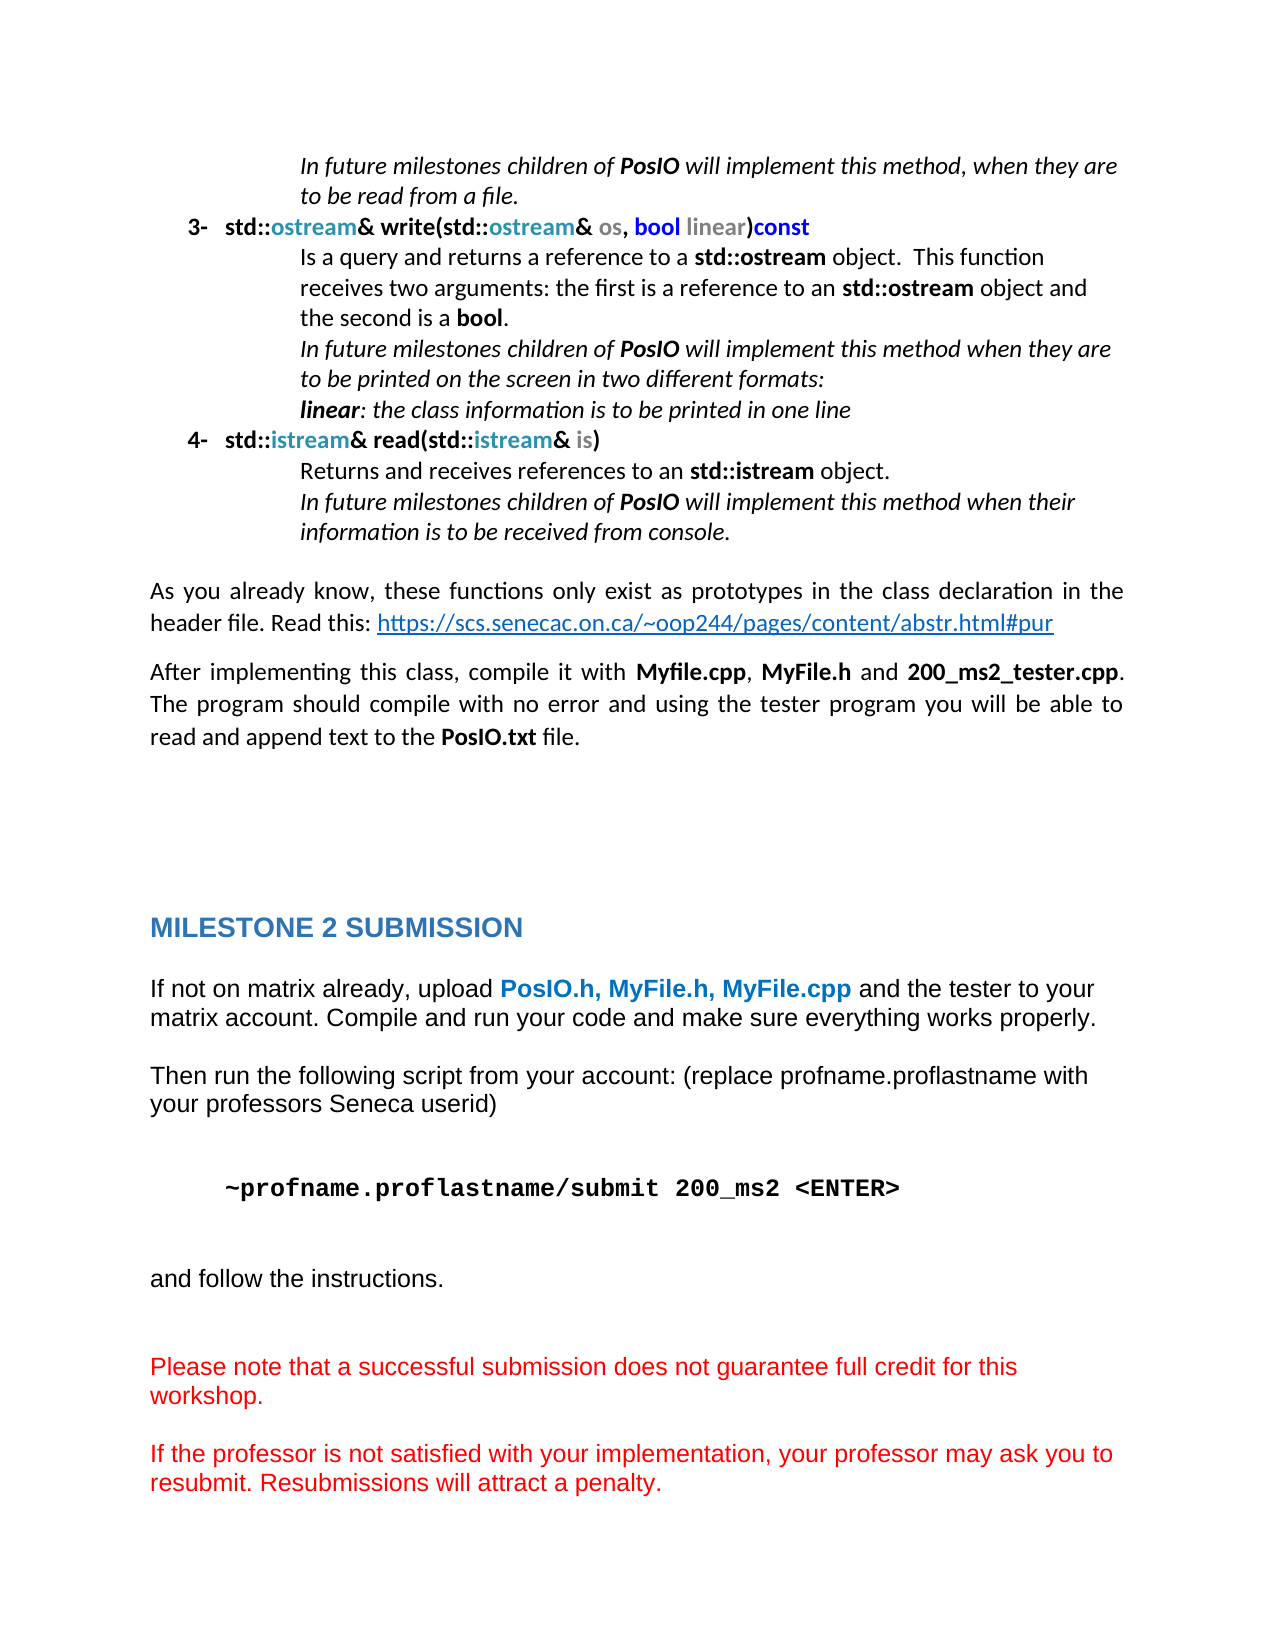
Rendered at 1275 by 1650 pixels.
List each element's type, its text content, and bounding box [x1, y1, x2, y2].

text ~profname.proflastname/submit 200_ms2 <ENTER> [225, 1147, 1125, 1234]
text Please note that a successful submission does not guarantee full credit for this workshop. [150, 1352, 1125, 1409]
list Returns and receives references to an std::istream object. [300, 455, 1125, 486]
list In future milestones children of PosIO will implement this method when they are to be printed on the screen in two different formats: linear: the class information is to be printed in one line [300, 333, 1125, 425]
text Then run the following script from your account: (replace profname.proflastname with your professors Seneca userid) [150, 1061, 1125, 1118]
text As you already know, these functions only exist as prototypes in the class declaration in the header file. Read this: https://scs.senecac.on.ca/~oop244/pages/content/abstr.html#pur [150, 605, 1125, 638]
text Milestone 2 SUBMISSION [150, 911, 1125, 943]
list In future milestones children of PosIO will implement this method when their information is to be received from console. [300, 486, 1125, 547]
list In future milestones children of PosIO will implement this method, when they are to be read from a file. [300, 150, 1125, 211]
text After implementing this class, compile it with Myfile.cpp, MyFile.h and 200_ms2_tester.cpp. The program should compile with no error and using the tester program you will be able to read and append text to the PosIO.txt file. [150, 719, 1125, 751]
list std::ostream& write(std::ostream& os, bool linear)const [187, 211, 1125, 242]
list std::istream& read(std::istream& is) [187, 425, 1125, 455]
text If the professor is not satisfied with your implementation, your professor may ask you to resubmit. Resubmissions will attract a penalty. [150, 1439, 1125, 1496]
list Is a query and returns a reference to a std::ostream object. This function receives two arguments: the first is a reference to an std::ostream object and the second is a bool. [300, 242, 1125, 333]
text If not on matrix already, upload PosIO.h, MyFile.h, MyFile.cpp and the tester to your matrix account. Compile and run your code and make sure everything works properly. [150, 974, 1125, 1031]
text and follow the instructions. [150, 1264, 1125, 1323]
